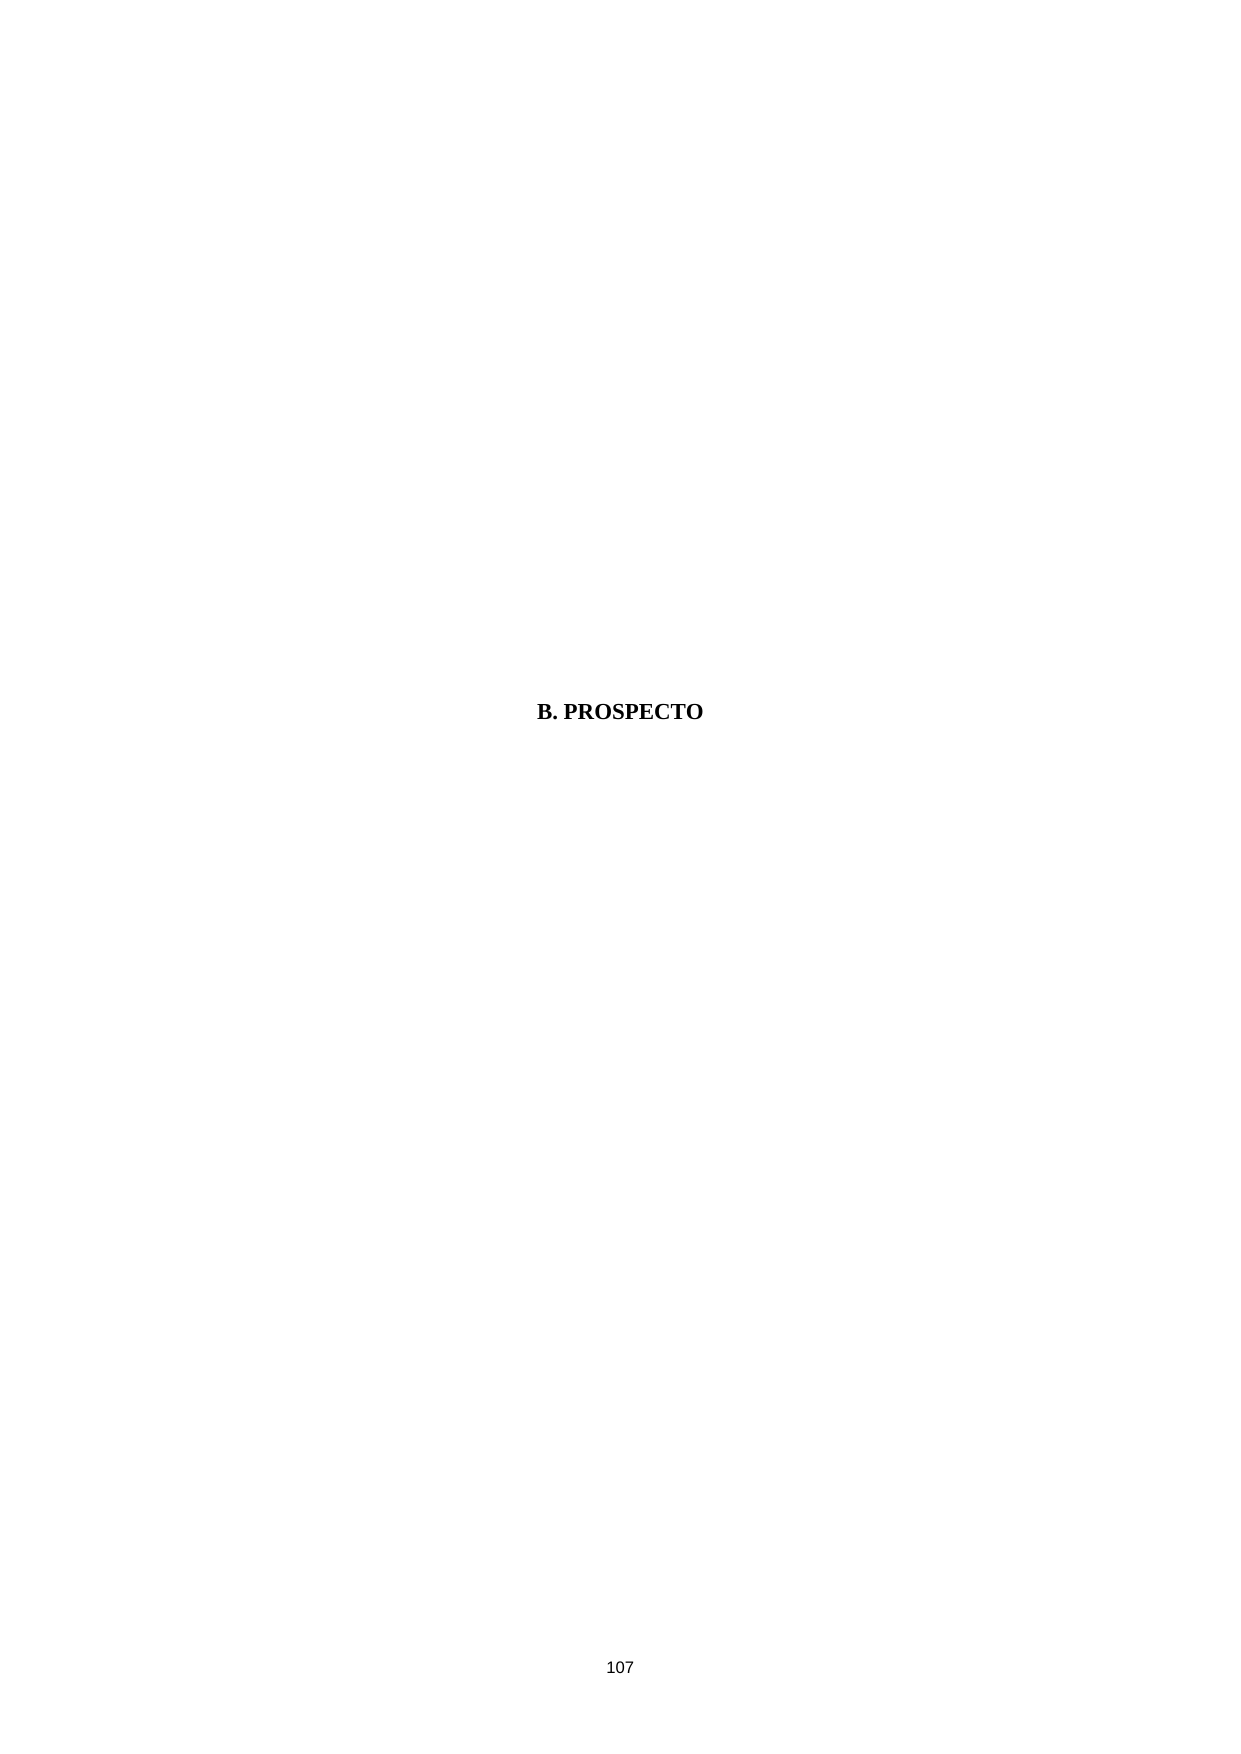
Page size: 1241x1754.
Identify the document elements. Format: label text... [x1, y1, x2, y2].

text B. PROSPECTO [148, 698, 1092, 724]
